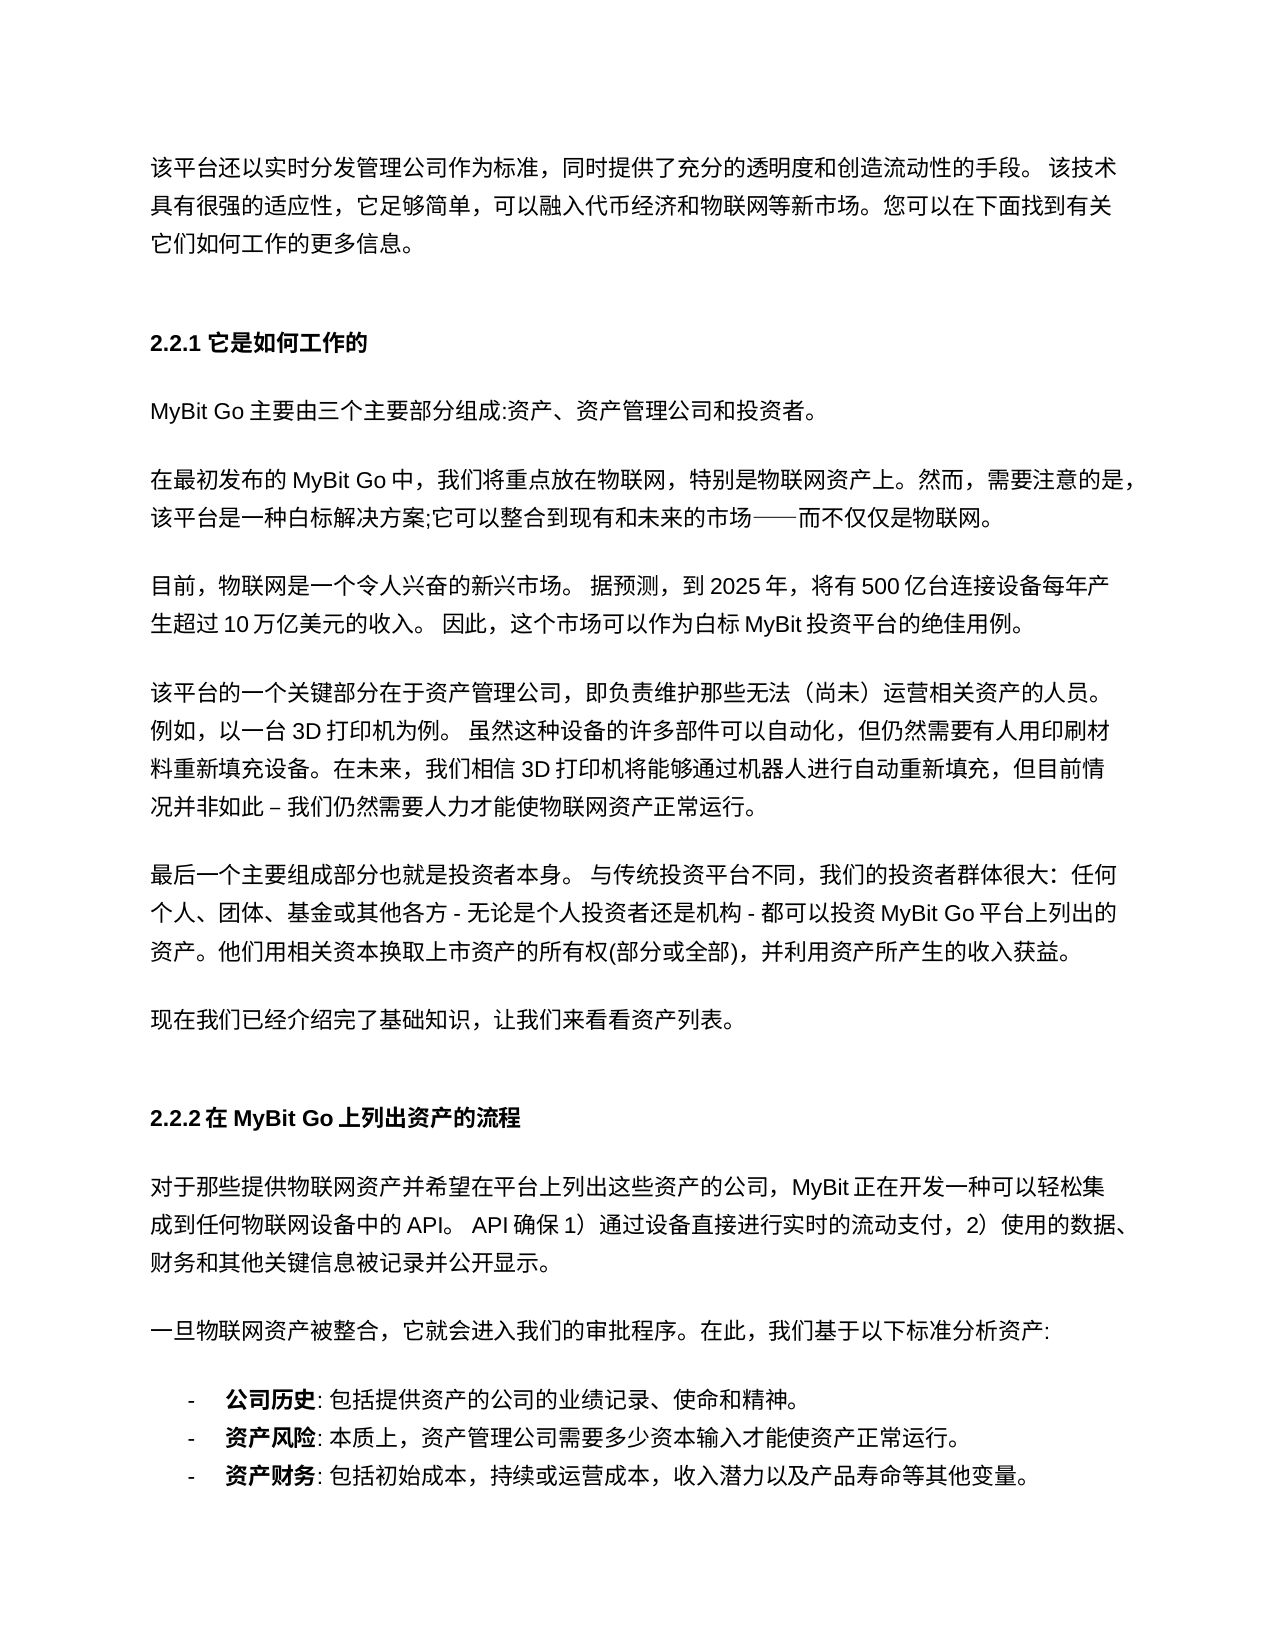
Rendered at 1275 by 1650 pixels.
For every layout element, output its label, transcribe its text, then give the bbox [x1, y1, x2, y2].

list 资产风险: 本质上，资产管理公司需要多少资本输入才能使资产正常运行。 [187, 1419, 1125, 1453]
text 现在我们已经介绍完了基础知识，让我们来看看资产列表。 [150, 1002, 1125, 1035]
text 在最初发布的MyBit Go中，我们将重点放在物联网，特别是物联网资产上。然而，需要注意的是，该平台是一种白标解决方案;它可以整合到现有和未来的市场——而不仅仅是物联网。 [150, 461, 1125, 533]
text 对于那些提供物联网资产并希望在平台上列出这些资产的公司，MyBit正在开发一种可以轻松集成到任何物联网设备中的API。 API确保1）通过设备直接进行实时的流动支付，2）使用的数据、财务和其他关键信息被记录并公开显示。 [150, 1168, 1125, 1278]
text 一旦物联网资产被整合，它就会进入我们的审批程序。在此，我们基于以下标准分析资产: [150, 1313, 1125, 1346]
text 2.2.1 它是如何工作的 [150, 325, 1125, 358]
list 公司历史: 包括提供资产的公司的业绩记录、使命和精神。 [187, 1381, 1125, 1415]
text 该平台的一个关键部分在于资产管理公司，即负责维护那些无法（尚未）运营相关资产的人员。 例如，以一台3D打印机为例。 虽然这种设备的许多部件可以自动化，但仍然需要有人用印刷材料重新填充设备。在未来，我们相信3D打印机将能够通过机器人进行自动重新填充，但目前情况并非如此 – 我们仍然需要人力才能使物联网资产正常运行。 [150, 674, 1125, 822]
text 2.2.2在MyBit Go上列出资产的流程 [150, 1100, 1125, 1133]
text 目前，物联网是一个令人兴奋的新兴市场。 据预测，到2025年，将有500亿台连接设备每年产生超过10万亿美元的收入。 因此，这个市场可以作为白标MyBit投资平台的绝佳用例。 [150, 568, 1125, 639]
text 最后一个主要组成部分也就是投资者本身。 与传统投资平台不同，我们的投资者群体很大：任何个人、团体、基金或其他各方 - 无论是个人投资者还是机构 - 都可以投资MyBit Go平台上列出的资产。他们用相关资本换取上市资产的所有权(部分或全部)，并利用资产所产生的收入获益。 [150, 857, 1125, 967]
text MyBit Go主要由三个主要部分组成:资产、资产管理公司和投资者。 [150, 393, 1125, 426]
text 该平台还以实时分发管理公司作为标准，同时提供了充分的透明度和创造流动性的手段。 该技术具有很强的适应性，它足够简单，可以融入代币经济和物联网等新市场。您可以在下面找到有关它们如何工作的更多信息。 [150, 150, 1125, 259]
list 资产财务: 包括初始成本，持续或运营成本，收入潜力以及产品寿命等其他变量。 [187, 1458, 1125, 1491]
